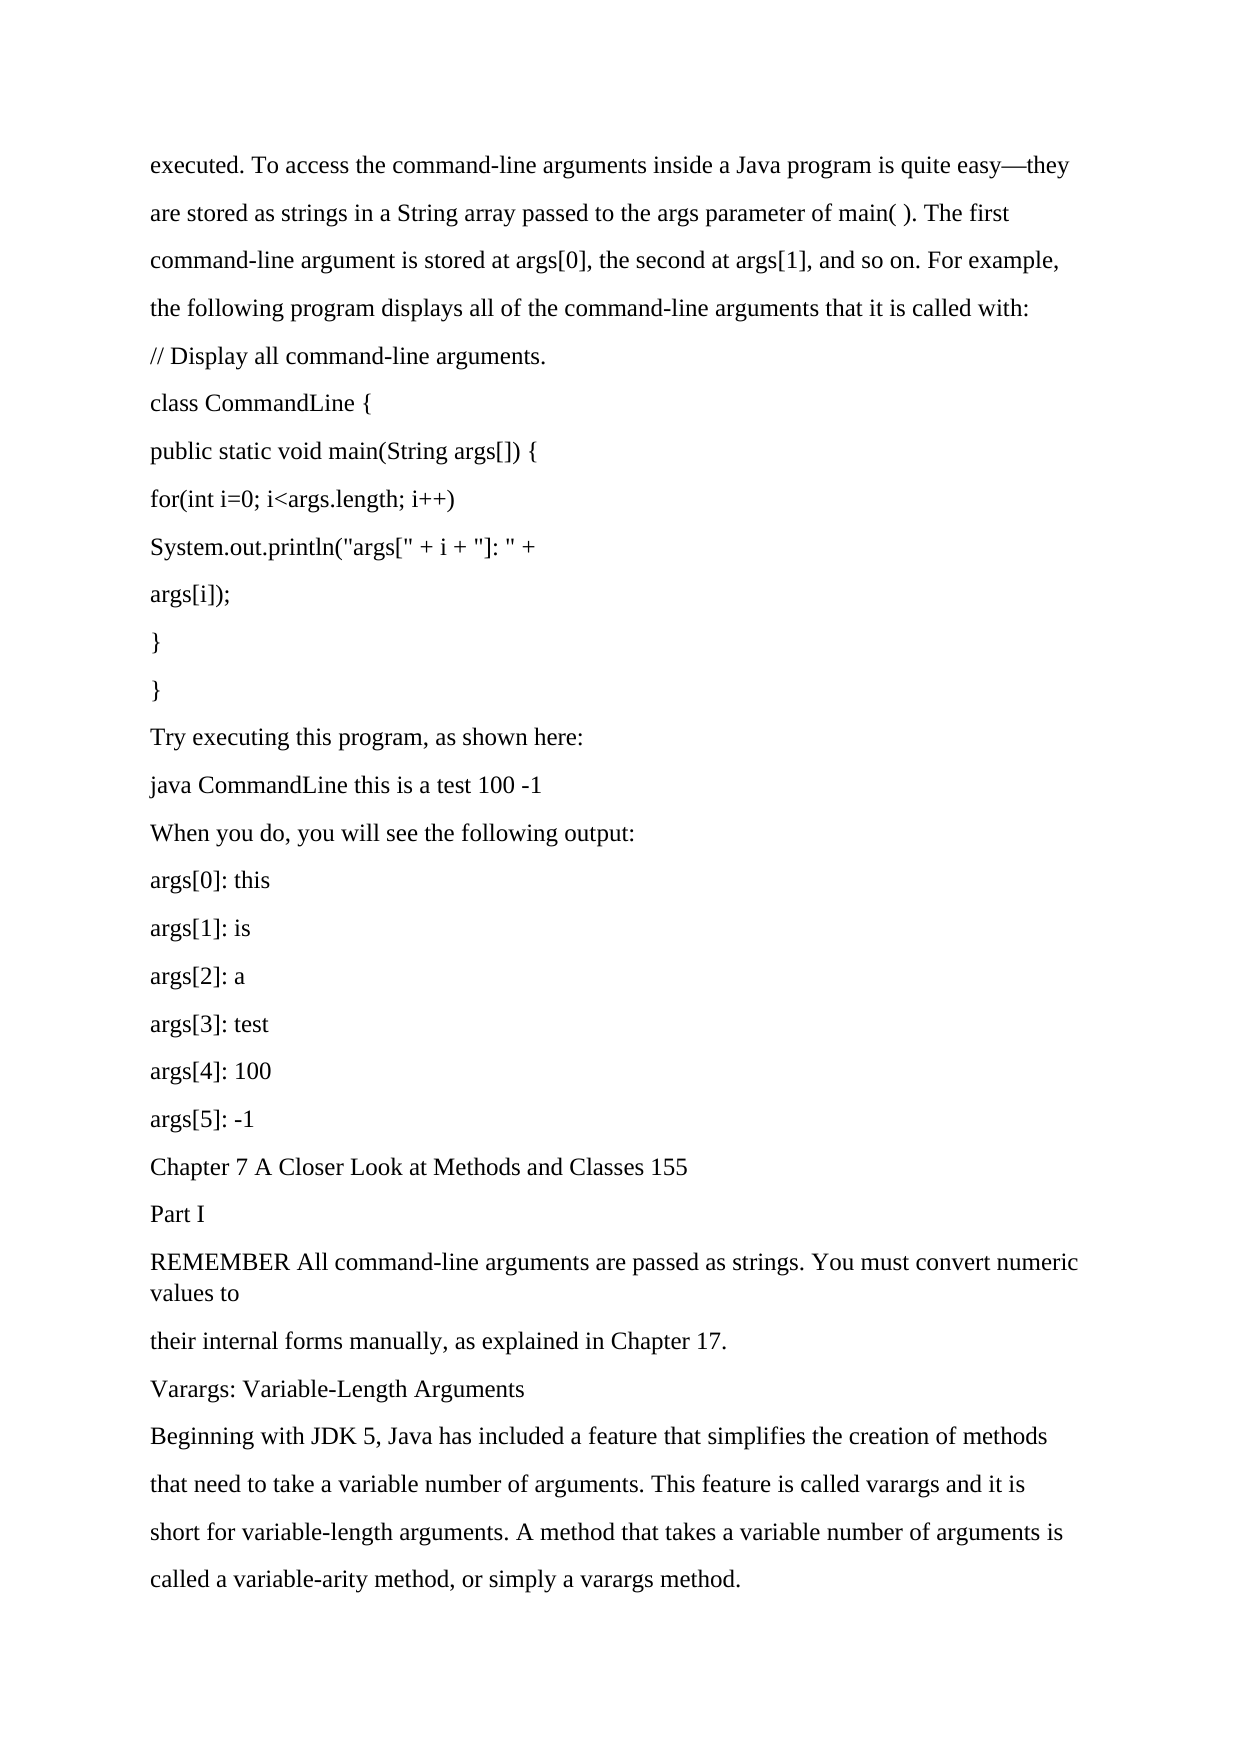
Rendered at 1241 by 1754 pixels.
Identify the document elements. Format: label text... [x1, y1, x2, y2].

text args[1]: is [150, 913, 1090, 942]
text public static void main(String args[]) { [150, 436, 1090, 465]
text } [150, 627, 1090, 656]
text REMEMBER All command-line arguments are passed as strings. You must convert numeric values to [150, 1247, 1090, 1307]
text the following program displays all of the command-line arguments that it is called with: [150, 293, 1090, 322]
text short for variable-length arguments. A method that takes a variable number of arguments is [150, 1517, 1090, 1546]
text class CommandLine { [150, 388, 1090, 417]
text // Display all command-line arguments. [150, 341, 1090, 369]
text args[3]: test [150, 1009, 1090, 1037]
text Varargs: Variable-Length Arguments [150, 1374, 1090, 1402]
text executed. To access the command-line arguments inside a Java program is quite easy—they [150, 150, 1090, 179]
text When you do, you will see the following output: [150, 818, 1090, 847]
text for(int i=0; i<args.length; i++) [150, 484, 1090, 513]
text that need to take a variable number of arguments. This feature is called varargs and it is [150, 1469, 1090, 1498]
text Try executing this program, as shown here: [150, 722, 1090, 751]
text args[i]); [150, 579, 1090, 608]
text java CommandLine this is a test 100 -1 [150, 770, 1090, 799]
text args[4]: 100 [150, 1056, 1090, 1085]
text Chapter 7 A Closer Look at Methods and Classes 155 [150, 1152, 1090, 1181]
text args[5]: -1 [150, 1104, 1090, 1133]
text command-line argument is stored at args[0], the second at args[1], and so on. For example, [150, 245, 1090, 274]
text their internal forms manually, as explained in Chapter 17. [150, 1326, 1090, 1355]
text args[0]: this [150, 866, 1090, 894]
text are stored as strings in a String array passed to the args parameter of main( ). The first [150, 198, 1090, 226]
text args[2]: a [150, 961, 1090, 990]
text } [150, 675, 1090, 703]
text System.out.println("args[" + i + "]: " + [150, 532, 1090, 560]
text Beginning with JDK 5, Java has included a feature that simplifies the creation of methods [150, 1421, 1090, 1450]
text called a variable-arity method, or simply a varargs method. [150, 1564, 1090, 1593]
text Part I [150, 1199, 1090, 1228]
